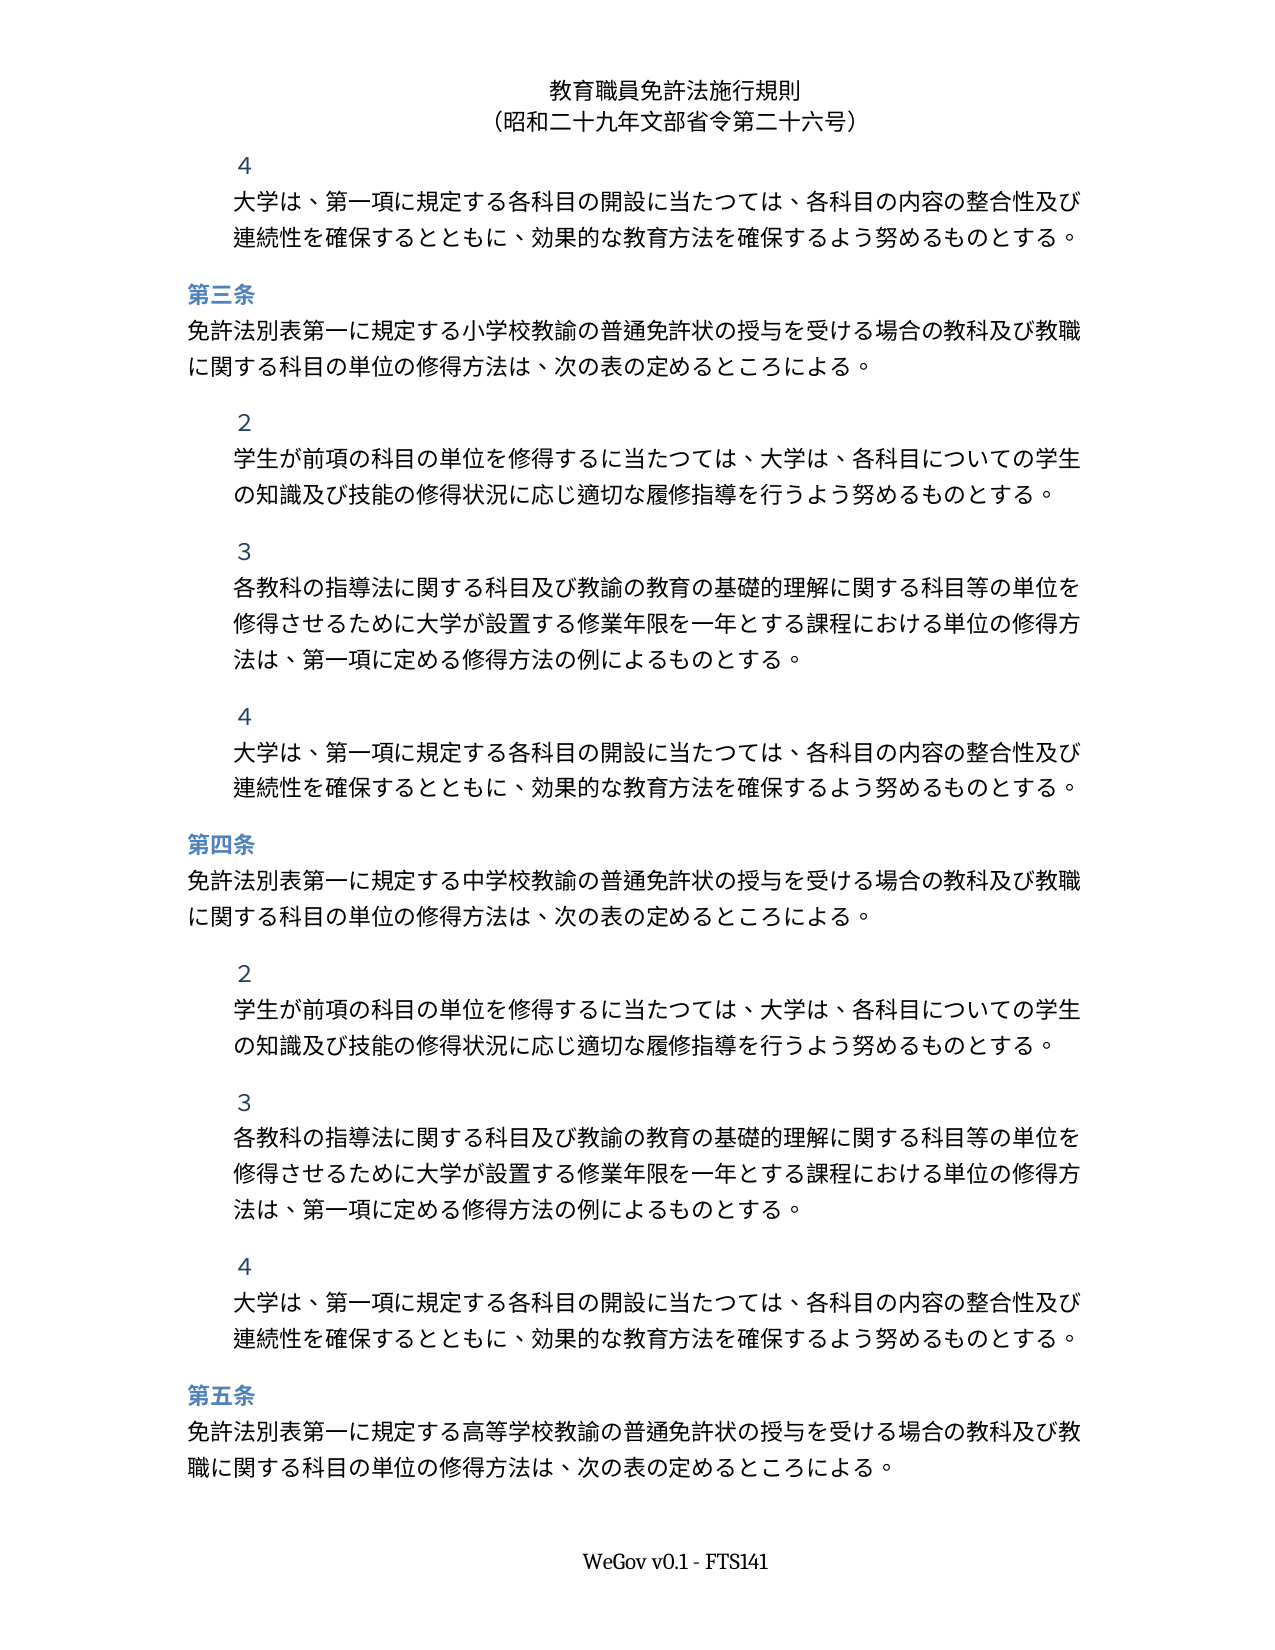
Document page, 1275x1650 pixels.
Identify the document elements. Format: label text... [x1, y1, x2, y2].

subtitle 第三条 [187, 279, 1087, 310]
text 大学は、第一項に規定する各科目の開設に当たつては、各科目の内容の整合性及び連続性を確保するとともに、効果的な教育方法を確保するよう努めるものとする。 [233, 1287, 1087, 1354]
subtitle ２ [233, 958, 1087, 989]
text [233, 443, 1087, 510]
text 大学は、第一項に規定する各科目の開設に当たつては、各科目の内容の整合性及び連続性を確保するとともに、効果的な教育方法を確保するよう努めるものとする。 [233, 736, 1087, 804]
subtitle 第四条 [187, 829, 1087, 860]
text 各教科の指導法に関する科目及び教諭の教育の基礎的理解に関する科目等の単位を修得させるために大学が設置する修業年限を一年とする課程における単位の修得方法は、第一項に定める修得方法の例によるものとする。 [233, 572, 1087, 675]
subtitle ２ [233, 407, 1087, 438]
text 免許法別表第一に規定する高等学校教諭の普通免許状の授与を受ける場合の教科及び教職に関する科目の単位の修得方法は、次の表の定めるところによる。 [187, 1416, 1087, 1483]
text 免許法別表第一に規定する中学校教諭の普通免許状の授与を受ける場合の教科及び教職に関する科目の単位の修得方法は、次の表の定めるところによる。 [187, 865, 1087, 932]
subtitle 第五条 [187, 1380, 1087, 1411]
subtitle ３ [233, 536, 1087, 567]
text 免許法別表第一に規定する小学校教諭の普通免許状の授与を受ける場合の教科及び教職に関する科目の単位の修得方法は、次の表の定めるところによる。 [187, 314, 1087, 382]
subtitle ４ [233, 150, 1087, 181]
text 学生が前項の科目の単位を修得するに当たつては、大学は、各科目についての学生の知識及び技能の修得状況に応じ適切な履修指導を行うよう努めるものとする。 [233, 994, 1087, 1061]
text 大学は、第一項に規定する各科目の開設に当たつては、各科目の内容の整合性及び連続性を確保するとともに、効果的な教育方法を確保するよう努めるものとする。 [233, 186, 1087, 253]
subtitle ４ [233, 1251, 1087, 1282]
subtitle ３ [233, 1086, 1087, 1118]
text 各教科の指導法に関する科目及び教諭の教育の基礎的理解に関する科目等の単位を修得させるために大学が設置する修業年限を一年とする課程における単位の修得方法は、第一項に定める修得方法の例によるものとする。 [233, 1122, 1087, 1226]
subtitle ４ [233, 701, 1087, 732]
